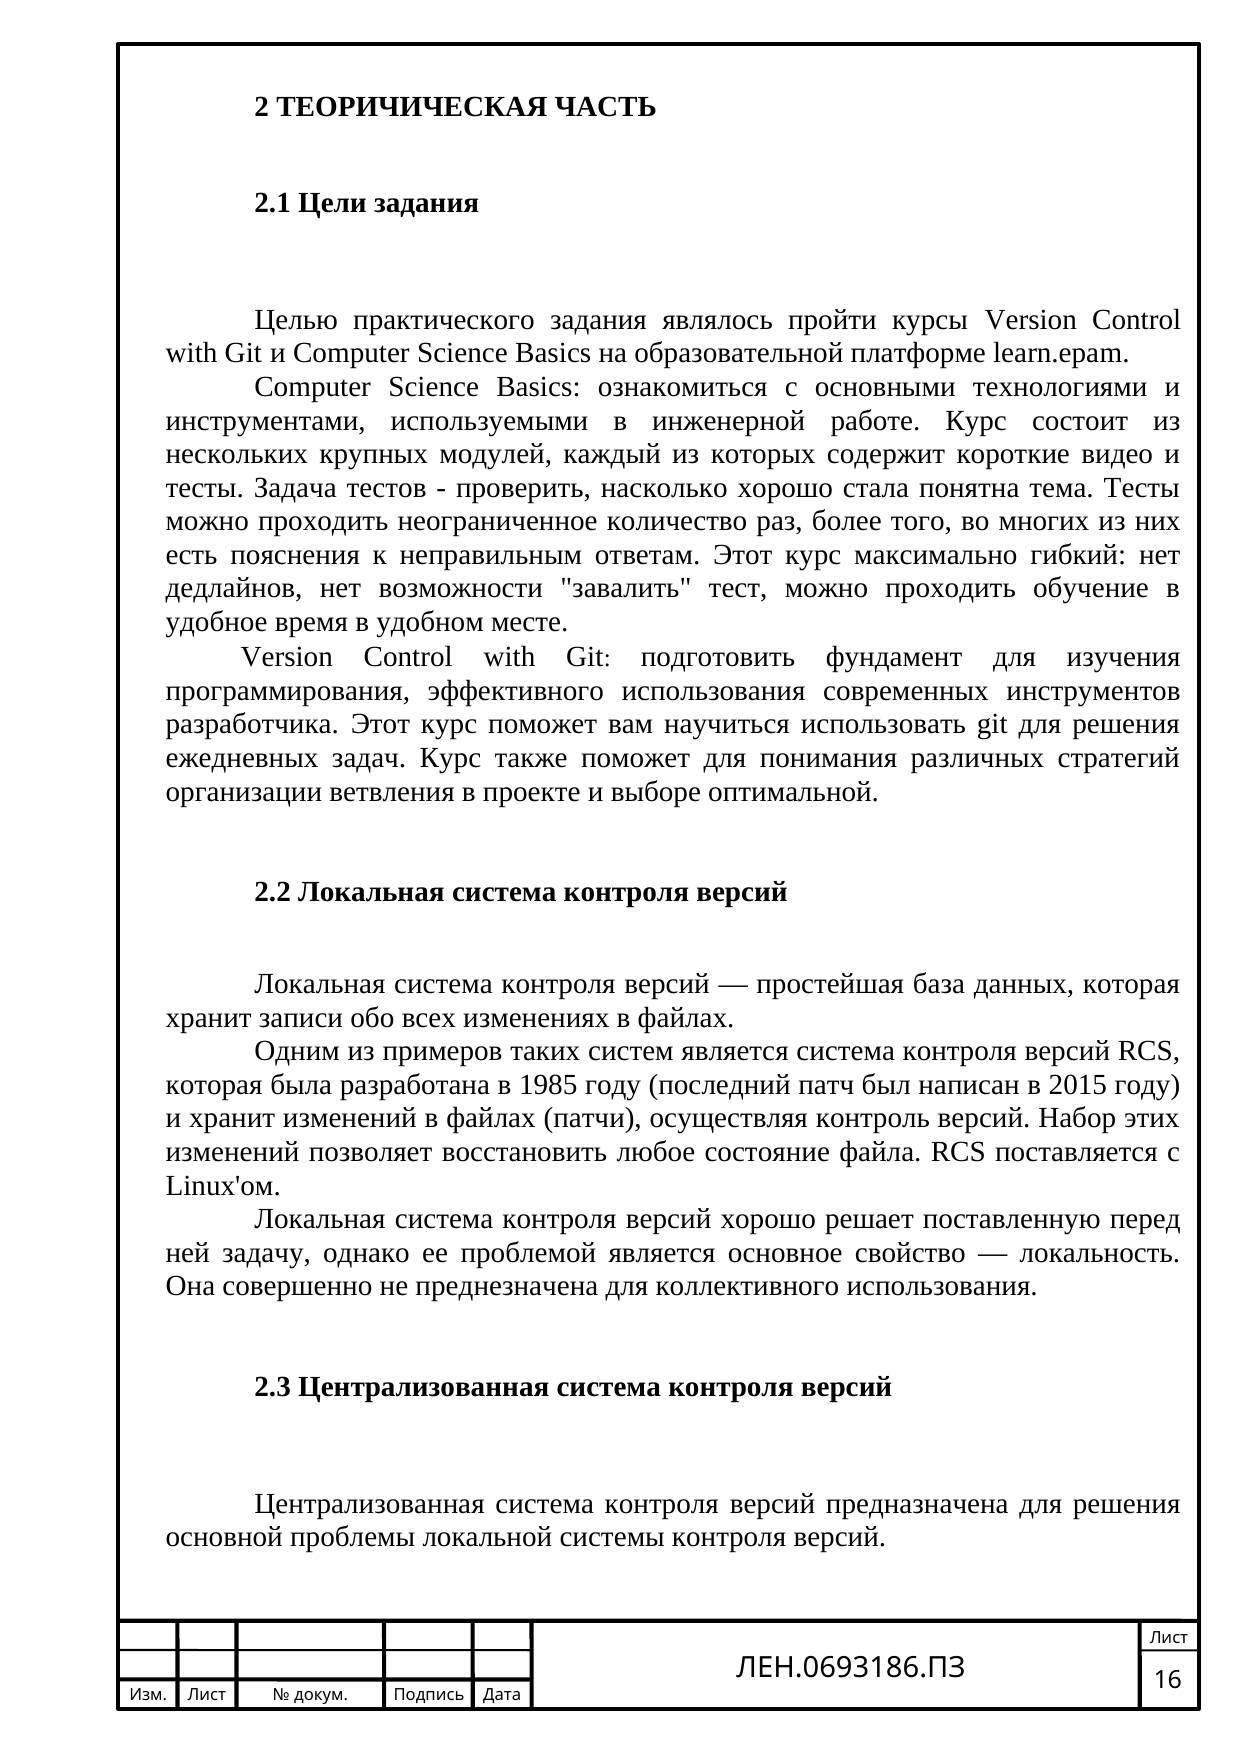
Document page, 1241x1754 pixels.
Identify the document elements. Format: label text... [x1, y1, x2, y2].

text Целью практического задания являлось пройти курсы Version Control with Git и Computer Science Basics на образовательной платформе learn.epam. [165, 302, 1181, 369]
text 2.2 Локальная система контроля версий [165, 874, 1181, 908]
text Computer Science Basics: ознакомиться с основными технологиями и инструментами, используемыми в инженерной работе. Курс состоит из нескольких крупных модулей, каждый из которых содержит короткие видео и тесты. Задача тестов - проверить, насколько хорошо стала понятна тема. Тесты можно проходить неограниченное количество раз, более того, во многих из них есть пояснения к неправильным ответам. Этот курс максимально гибкий: нет дедлайнов, нет возможности "завалить" тест, можно проходить обучение в удобное время в удобном месте. [165, 369, 1181, 637]
text Локальная система контроля версий хорошо решает поставленную перед ней задачу, однако ее проблемой является основное свойство — локальность. Она совершенно не преднезначена для коллективного использования. [165, 1201, 1181, 1302]
list Version Control with Git: подготовить фундамент для изучения программирования, эффективного использования современных инструментов разработчика. Этот курс поможет вам научиться использовать git для решения ежедневных задач. Курс также поможет для понимания различных стратегий организации ветвления в проекте и выборе оптимальной. [165, 639, 1181, 807]
text Централизованная система контроля версий предназначена для решения основной проблемы локальной системы контроля версий. [165, 1486, 1181, 1553]
text 2 ТЕОРИЧИЧЕСКАЯ ЧАСТЬ [165, 89, 1181, 122]
text 2.1 Цели задания [165, 185, 1181, 218]
text Локальная система контроля версий — простейшая база данных, которая хранит записи обо всех изменениях в файлах. [165, 966, 1181, 1033]
text 2.3 Централизованная система контроля версий [165, 1369, 1181, 1402]
text Одним из примеров таких систем является система контроля версий RCS, которая была разработана в 1985 году (последний патч был написан в 2015 году) и хранит изменений в файлах (патчи), осуществляя контроль версий. Набор этих изменений позволяет восстановить любое состояние файла. RCS поставляется с Linux'ом. [165, 1033, 1181, 1201]
